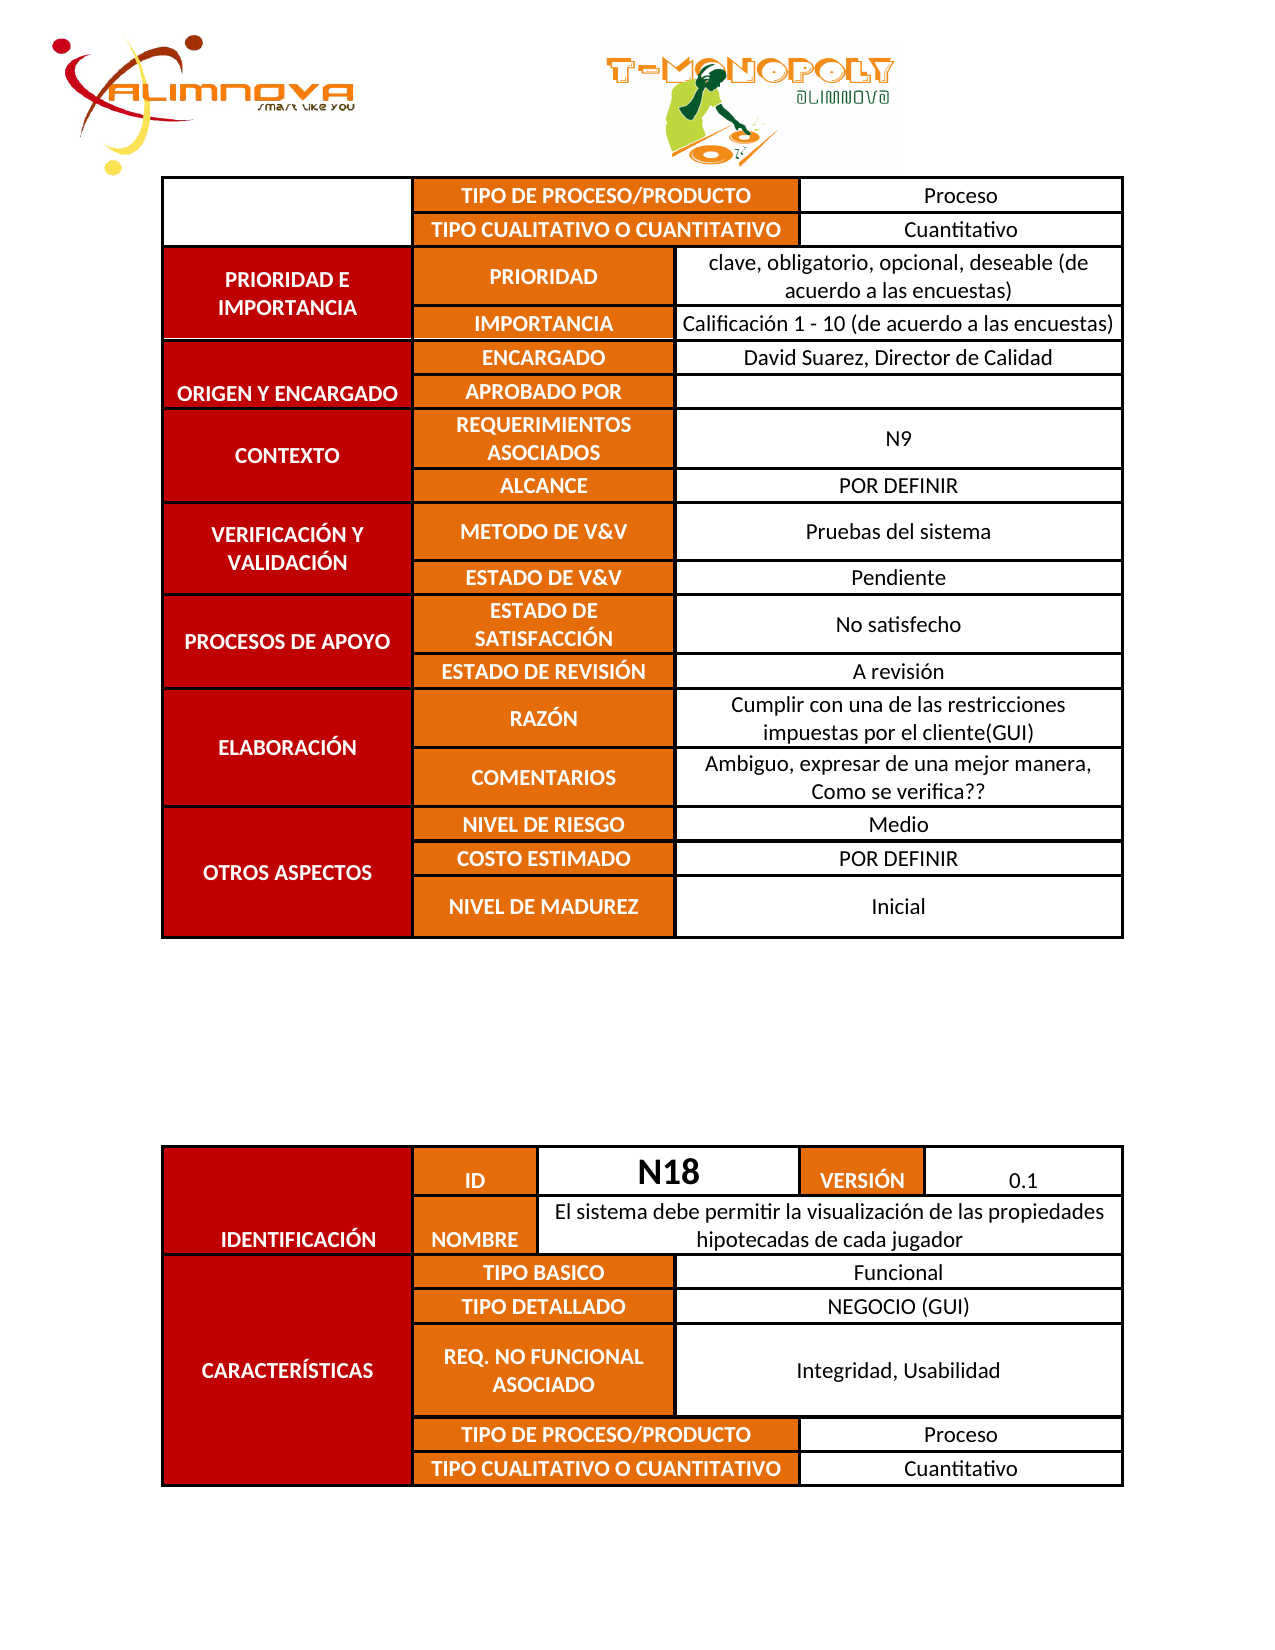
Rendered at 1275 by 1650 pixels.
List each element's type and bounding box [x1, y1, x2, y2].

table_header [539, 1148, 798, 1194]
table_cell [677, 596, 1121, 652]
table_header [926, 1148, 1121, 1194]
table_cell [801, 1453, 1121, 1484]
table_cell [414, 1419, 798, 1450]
picture [48, 33, 356, 177]
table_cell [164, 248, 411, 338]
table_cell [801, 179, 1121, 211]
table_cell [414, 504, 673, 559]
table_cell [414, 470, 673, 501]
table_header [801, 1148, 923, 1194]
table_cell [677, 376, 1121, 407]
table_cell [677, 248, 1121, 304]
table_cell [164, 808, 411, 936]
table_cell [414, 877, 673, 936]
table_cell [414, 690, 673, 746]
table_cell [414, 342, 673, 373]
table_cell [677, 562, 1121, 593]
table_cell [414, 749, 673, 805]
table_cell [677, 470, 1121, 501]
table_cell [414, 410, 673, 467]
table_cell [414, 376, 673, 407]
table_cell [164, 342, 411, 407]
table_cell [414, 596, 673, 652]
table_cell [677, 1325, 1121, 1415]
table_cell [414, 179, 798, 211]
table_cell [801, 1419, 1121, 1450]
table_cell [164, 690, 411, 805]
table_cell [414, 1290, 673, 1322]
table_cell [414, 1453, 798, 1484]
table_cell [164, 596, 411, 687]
picture [601, 43, 902, 176]
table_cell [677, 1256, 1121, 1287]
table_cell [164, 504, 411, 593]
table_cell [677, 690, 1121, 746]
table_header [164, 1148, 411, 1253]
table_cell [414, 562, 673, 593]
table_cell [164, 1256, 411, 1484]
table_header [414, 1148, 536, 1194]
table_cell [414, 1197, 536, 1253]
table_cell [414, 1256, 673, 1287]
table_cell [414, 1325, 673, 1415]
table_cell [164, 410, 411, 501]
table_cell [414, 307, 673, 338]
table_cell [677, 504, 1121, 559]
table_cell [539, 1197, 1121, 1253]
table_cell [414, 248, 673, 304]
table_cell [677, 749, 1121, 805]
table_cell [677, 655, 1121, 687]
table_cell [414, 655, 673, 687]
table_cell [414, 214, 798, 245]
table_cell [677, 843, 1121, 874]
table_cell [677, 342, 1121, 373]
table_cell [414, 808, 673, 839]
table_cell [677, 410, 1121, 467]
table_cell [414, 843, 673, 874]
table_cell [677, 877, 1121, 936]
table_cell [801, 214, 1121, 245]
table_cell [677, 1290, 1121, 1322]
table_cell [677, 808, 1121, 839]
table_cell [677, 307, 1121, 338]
